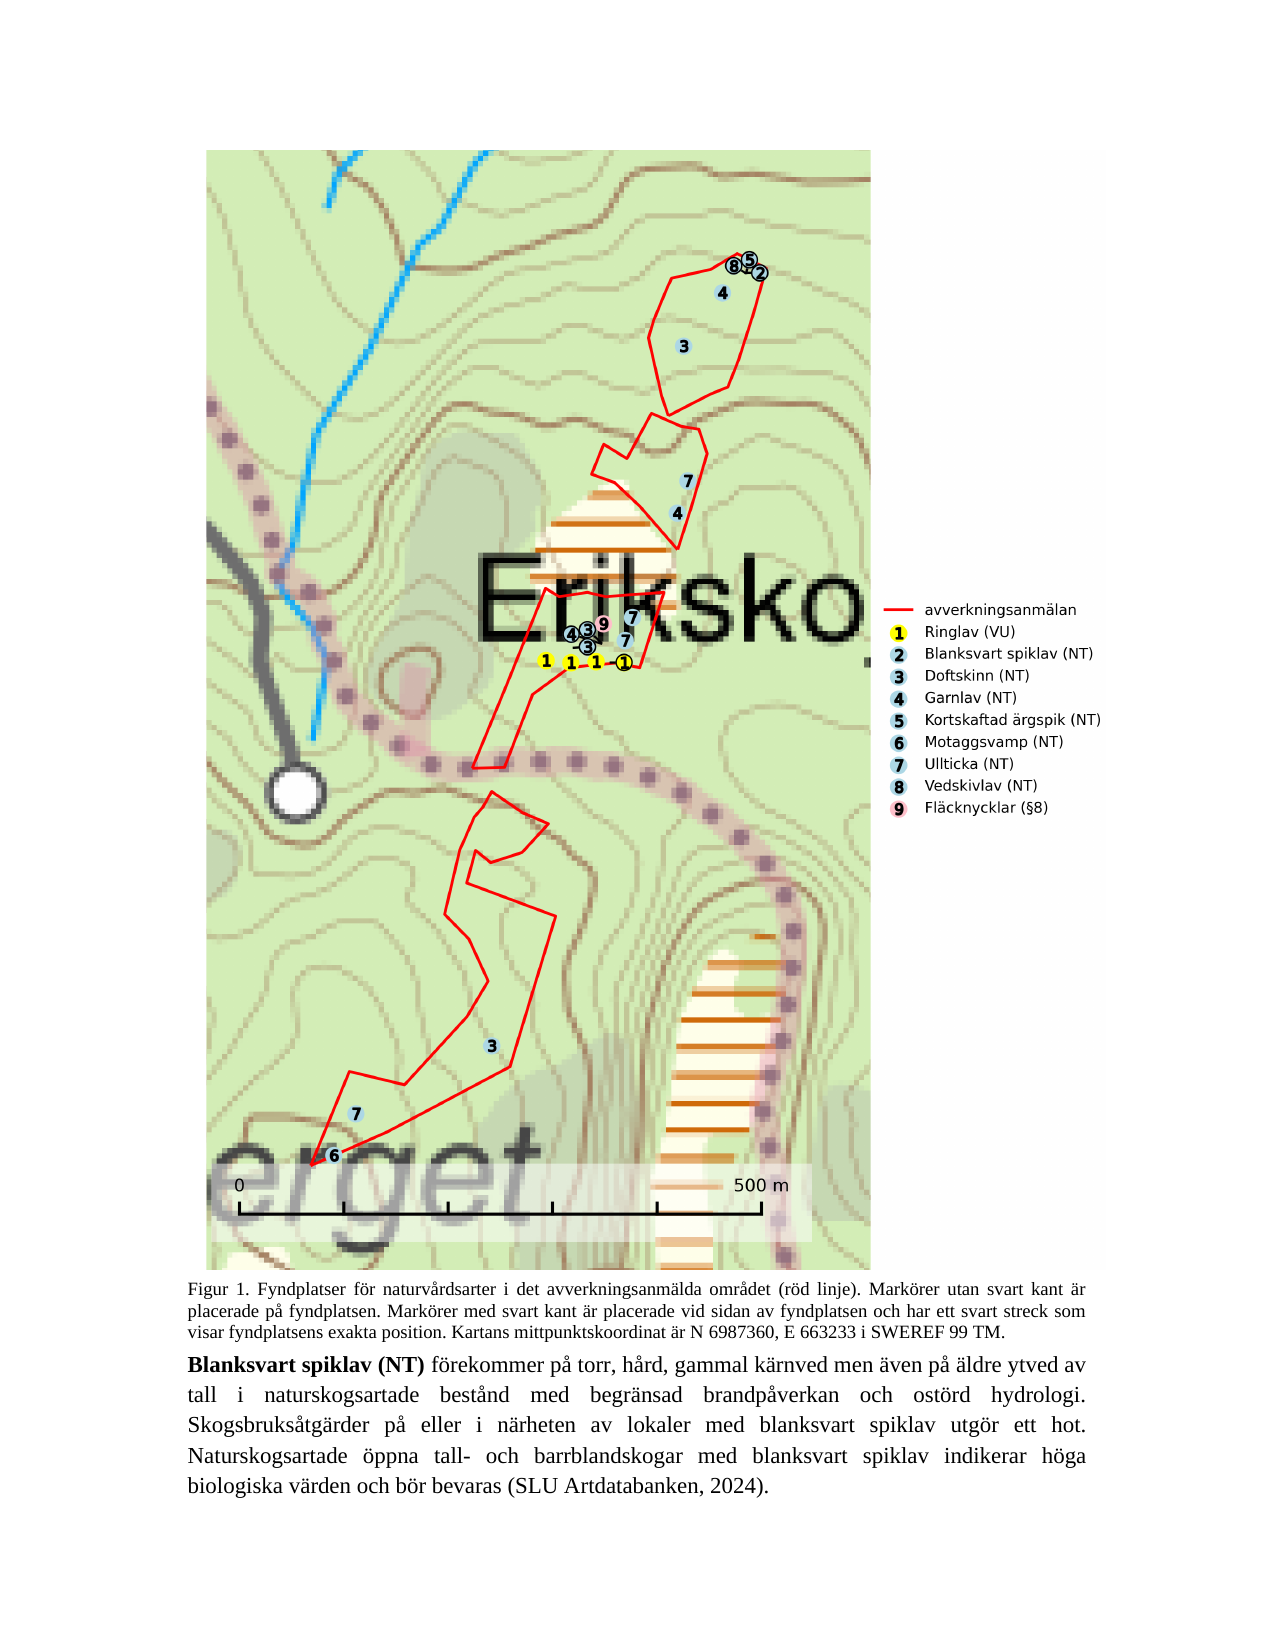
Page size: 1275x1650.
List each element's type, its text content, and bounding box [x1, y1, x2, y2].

picture [206, 150, 1107, 1270]
text Figur 1. Fyndplatser för naturvårdsarter i det avverkningsanmälda området (röd linje). Markörer utan svart kant är placerade på fyndplatsen. Markörer med svart kant är placerade vid sidan av fyndplatsen och har ett svart streck som visar fyndplatsens exakta position. Kartans mittpunktskoordinat är N 6987360, E 663233 i SWEREF 99 TM. [187, 1278, 1087, 1343]
text Blanksvart spiklav (NT) förekommer på torr, hård, gammal kärnved men även på äldre ytved av tall i naturskogsartade bestånd med begränsad brandpåverkan och ostörd hydrologi. Skogsbruksåtgärder på eller i närheten av lokaler med blanksvart spiklav utgör ett hot. Naturskogsartade öppna tall- och barrblandskogar med blanksvart spiklav indikerar höga biologiska värden och bör bevaras (SLU Artdatabanken, 2024). [187, 1351, 1087, 1498]
